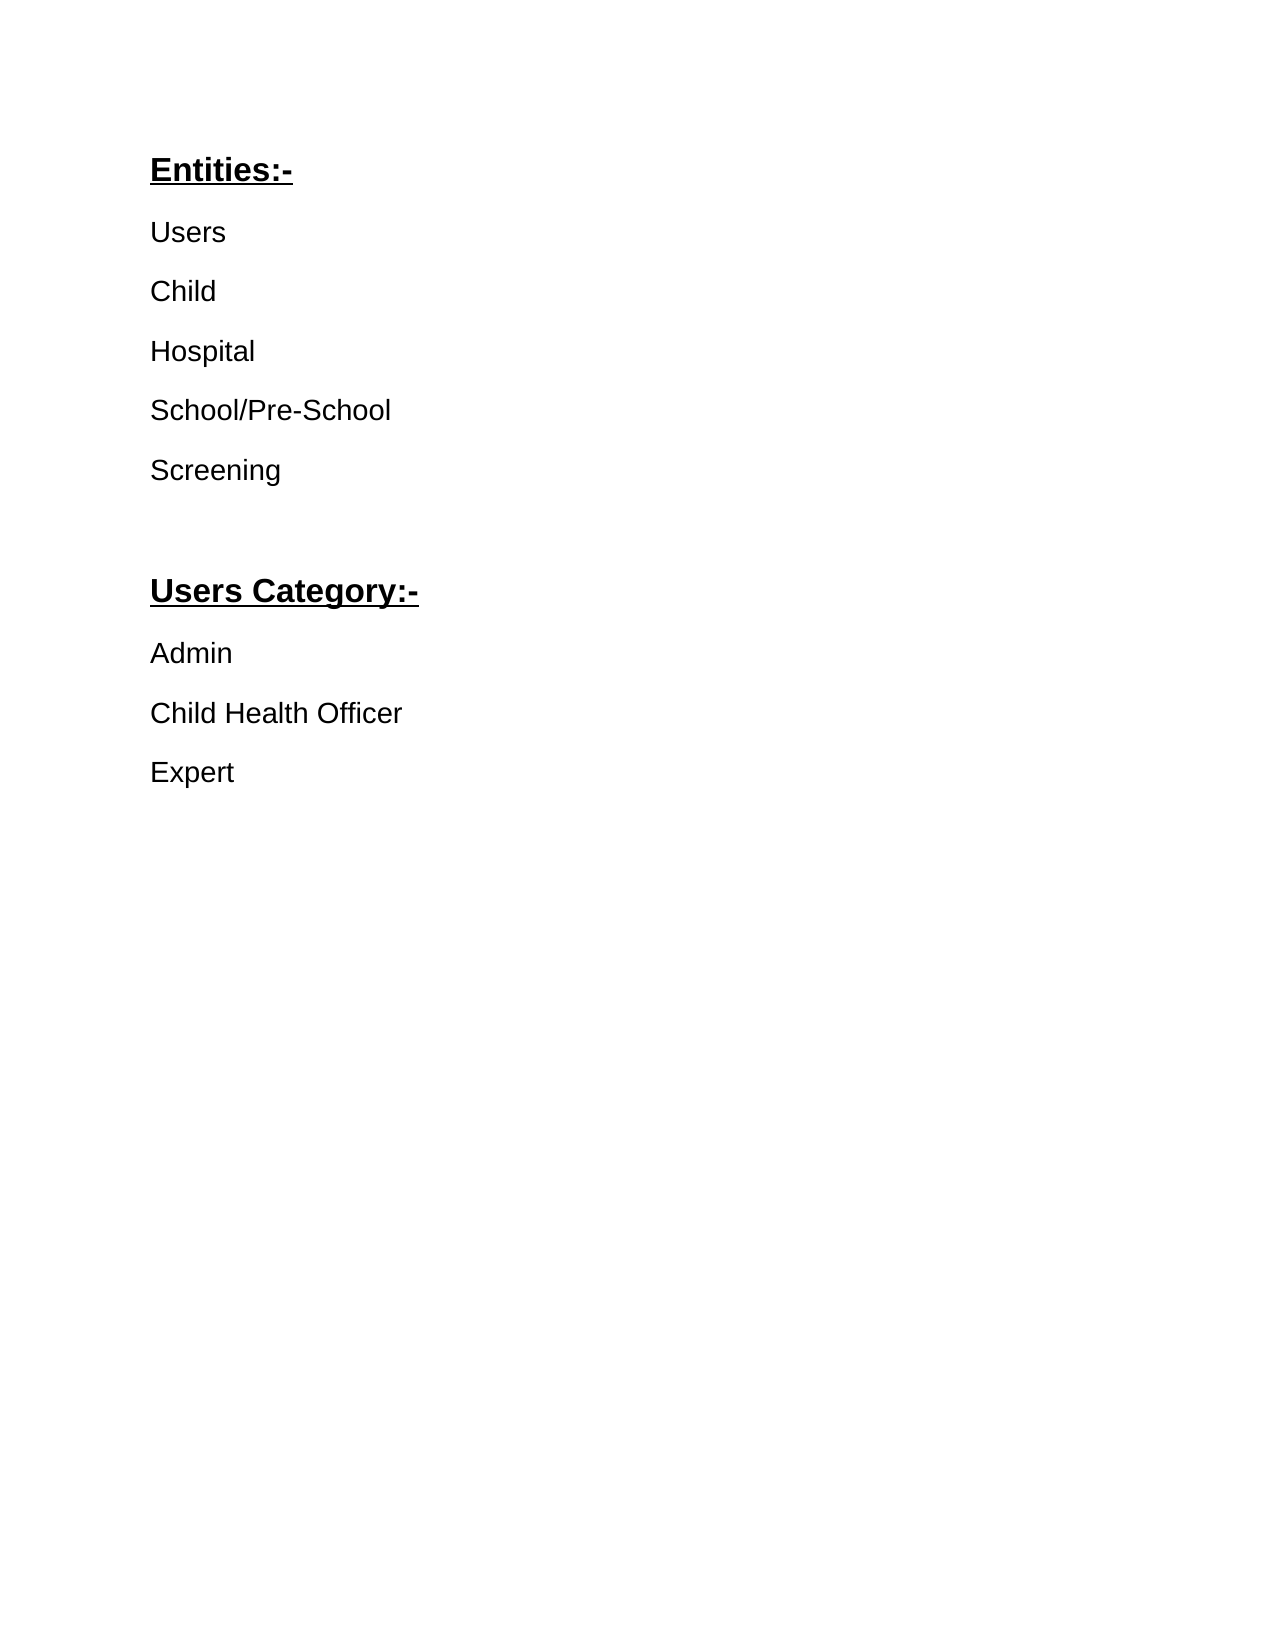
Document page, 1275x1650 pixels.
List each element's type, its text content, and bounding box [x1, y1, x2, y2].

text Screening [150, 452, 1125, 486]
text Entities:- [150, 150, 1125, 188]
text Child Health Officer [150, 696, 1125, 729]
text Expert [150, 755, 1125, 788]
text Admin [150, 636, 1125, 670]
text Hospital [150, 334, 1125, 367]
text Users [150, 215, 1125, 248]
text School/Pre-School [150, 393, 1125, 427]
text Child [150, 274, 1125, 308]
text Users Category:- [150, 571, 1125, 610]
